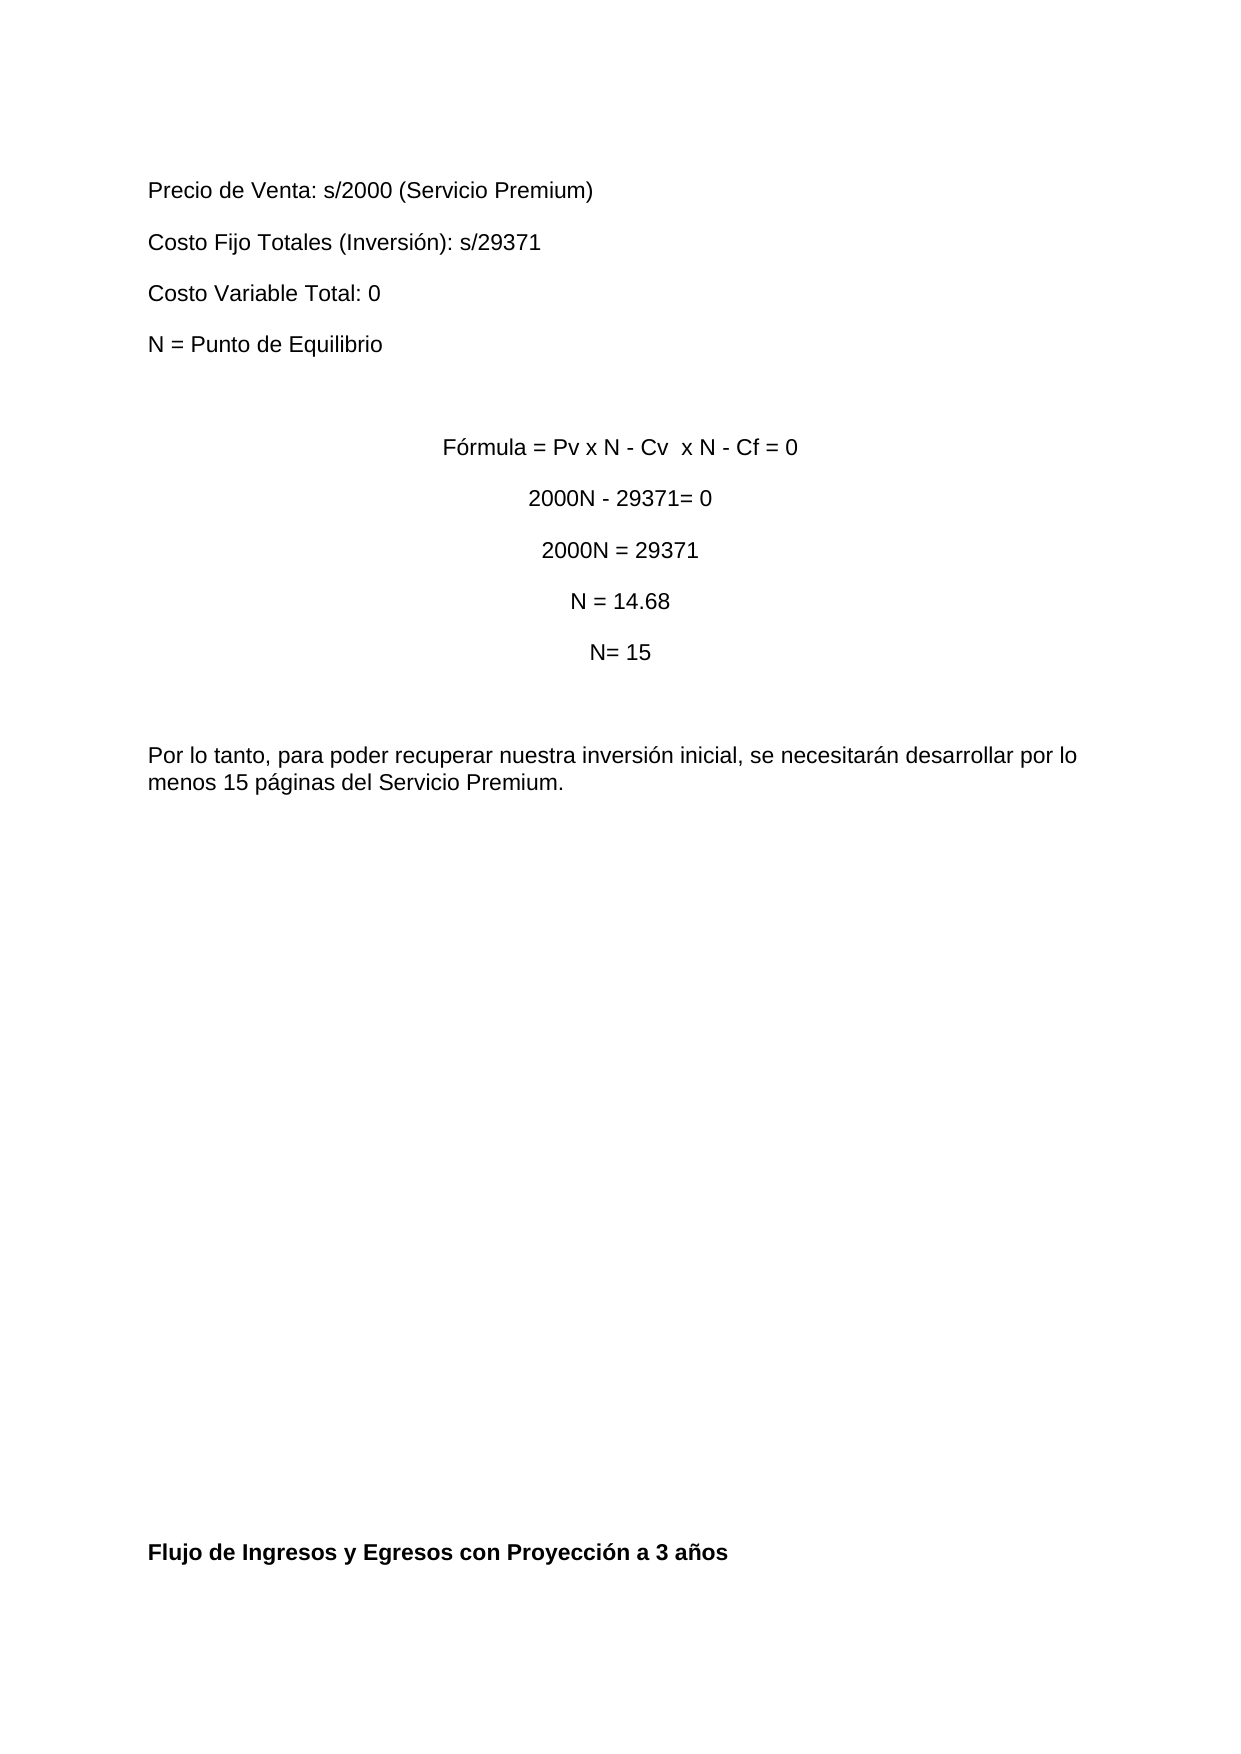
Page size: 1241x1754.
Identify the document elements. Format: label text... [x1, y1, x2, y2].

text 2000N - 29371= 0 [148, 485, 1092, 512]
text N= 15 [148, 639, 1092, 666]
text Costo Variable Total: 0 [148, 280, 1092, 306]
text N = 14.68 [148, 588, 1092, 614]
text Costo Fijo Totales (Inversión): s/29371 [148, 228, 1092, 255]
text 2000N = 29371 [148, 537, 1092, 563]
text Por lo tanto, para poder recuperar nuestra inversión inicial, se necesitarán desarrollar por lo menos 15 páginas del Servicio Premium. [148, 742, 1092, 795]
text N = Punto de Equilibrio [148, 331, 1092, 358]
text Flujo de Ingresos y Egresos con Proyección a 3 años [148, 1539, 1092, 1565]
text Fórmula = Pv x N - Cv x N - Cf = 0 [148, 434, 1092, 460]
text Precio de Venta: s/2000 (Servicio Premium) [148, 177, 1092, 203]
